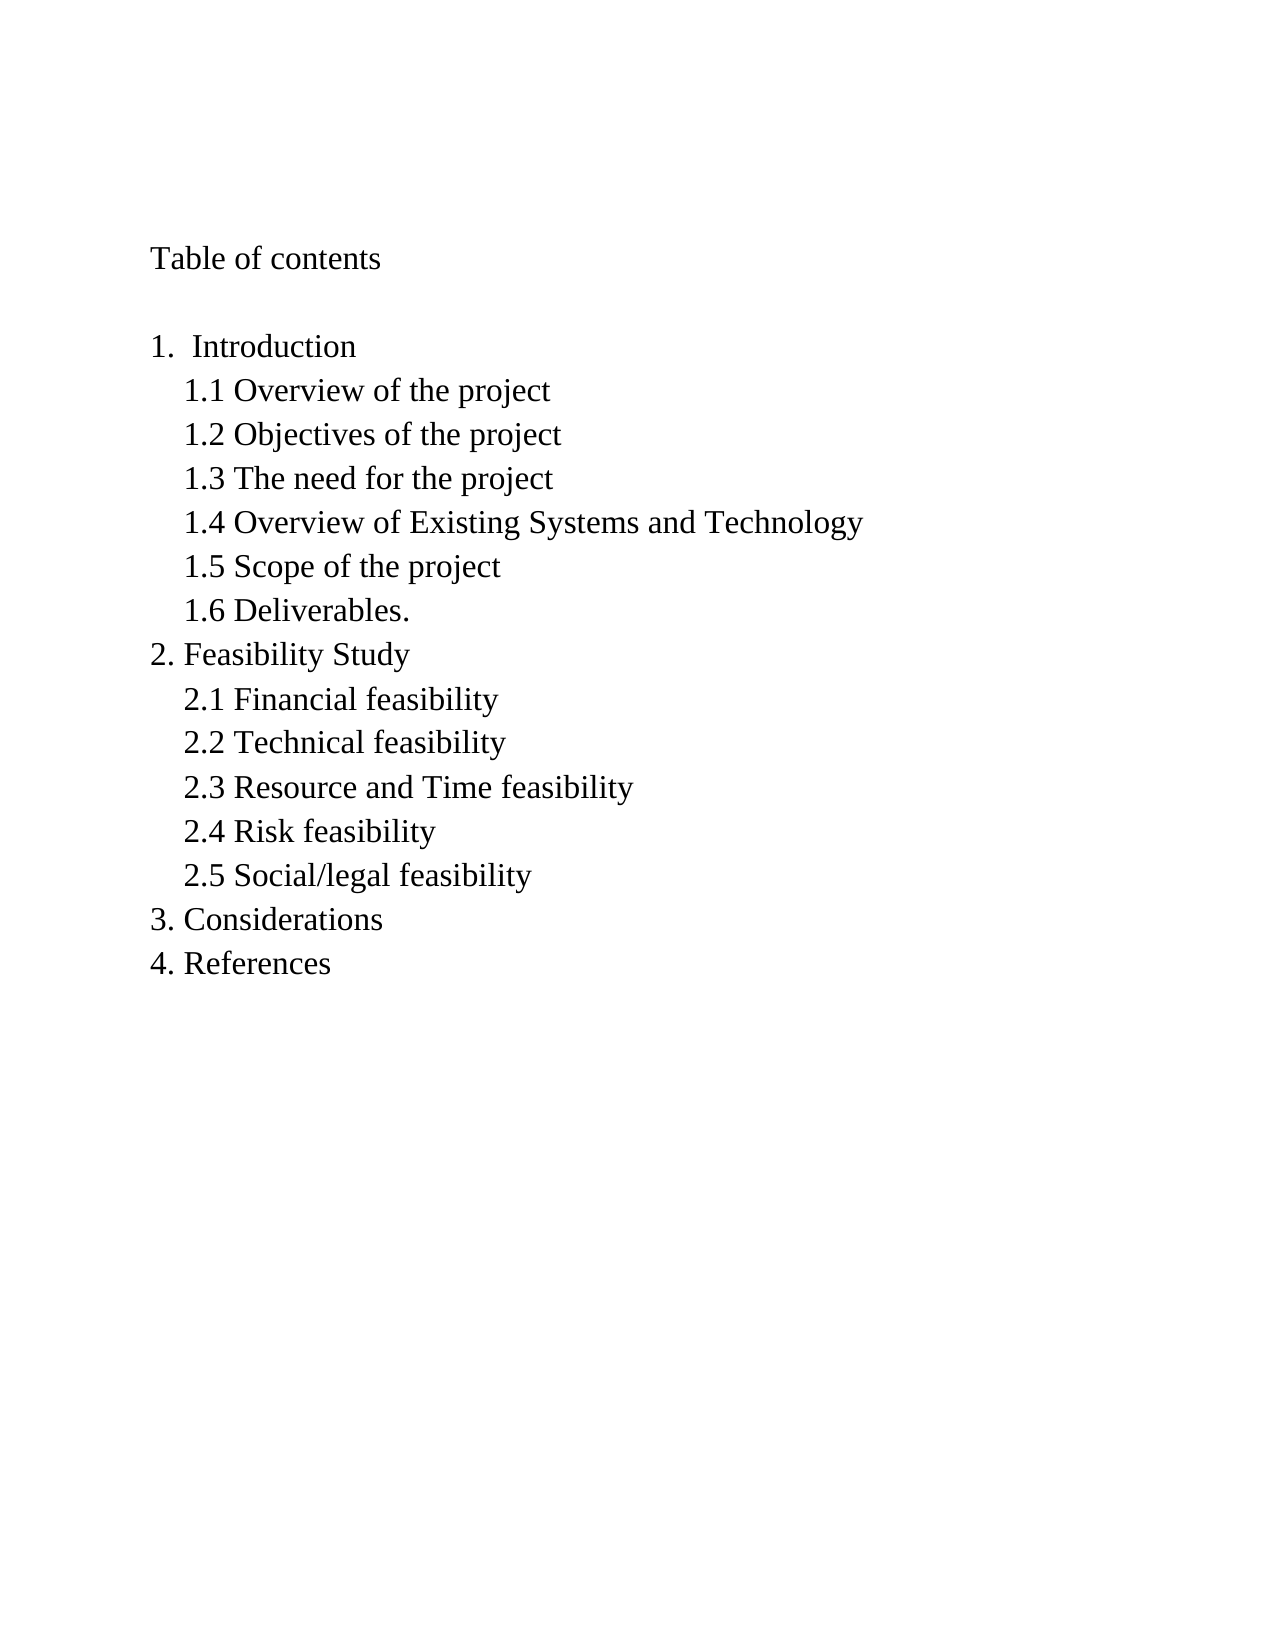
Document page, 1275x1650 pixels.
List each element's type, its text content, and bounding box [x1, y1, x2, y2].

text 1. Introduction [150, 326, 1125, 364]
text 1.3 The need for the project [150, 458, 1125, 497]
text 1.4 Overview of Existing Systems and Technology [150, 502, 1125, 541]
text 4. References [150, 943, 1125, 981]
text 1.2 Objectives of the project [150, 414, 1125, 453]
text 2. Feasibility Study [150, 635, 1125, 673]
text 3. Considerations [150, 899, 1125, 937]
text 2.5 Social/legal feasibility [150, 855, 1125, 893]
text Table of contents [150, 238, 1125, 276]
text 1.6 Deliverables. [150, 591, 1125, 629]
text 2.2 Technical feasibility [150, 723, 1125, 761]
text 1.1 Overview of the project [150, 370, 1125, 409]
text 2.3 Resource and Time feasibility [150, 767, 1125, 805]
text 1.5 Scope of the project [150, 547, 1125, 585]
text 2.4 Risk feasibility [150, 811, 1125, 849]
text 2.1 Financial feasibility [150, 679, 1125, 717]
